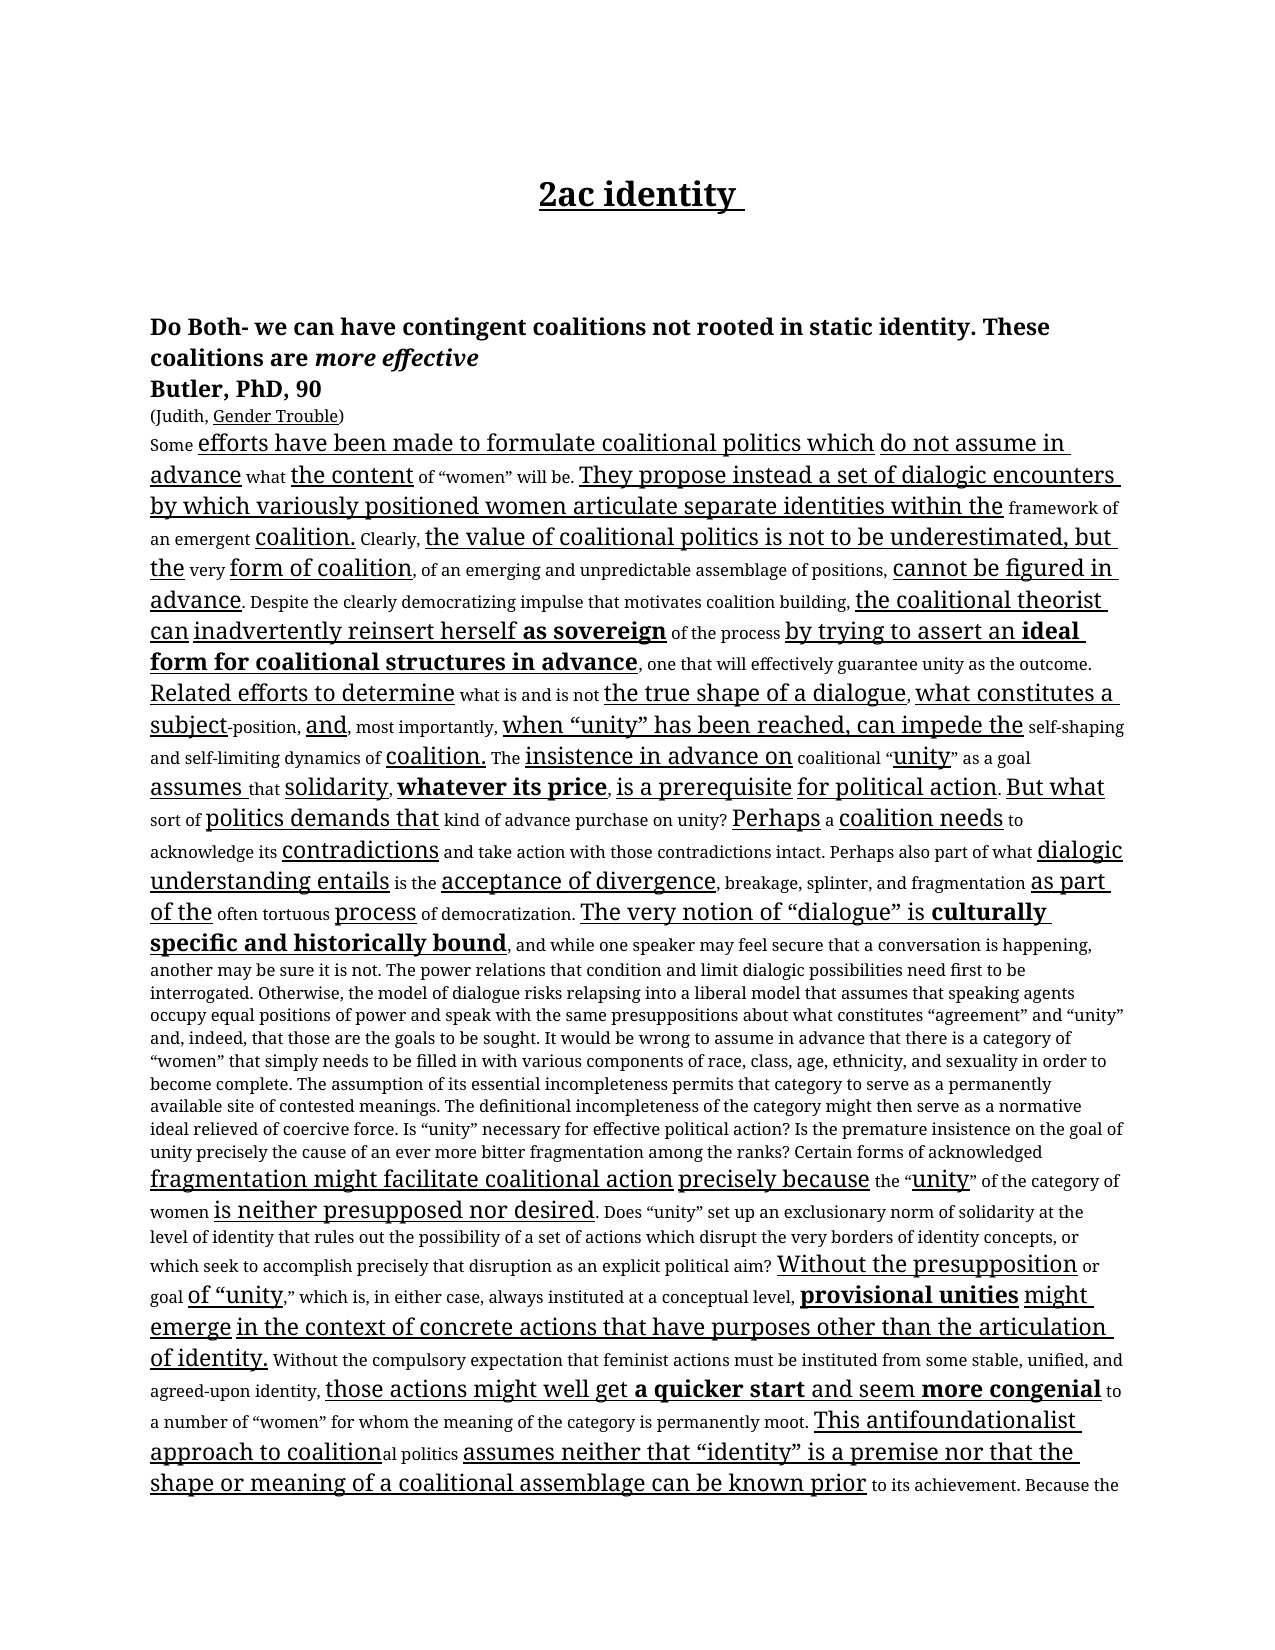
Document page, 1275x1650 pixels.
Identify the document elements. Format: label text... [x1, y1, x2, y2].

text (Judith, Gender Trouble) [150, 405, 1125, 427]
text 2ac identity [150, 171, 1125, 216]
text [150, 427, 1125, 1498]
text Do Both- we can have contingent coalitions not rooted in static identity. These coalitions are more effective [150, 311, 1125, 373]
text Butler, PhD, 90 [150, 373, 1125, 405]
